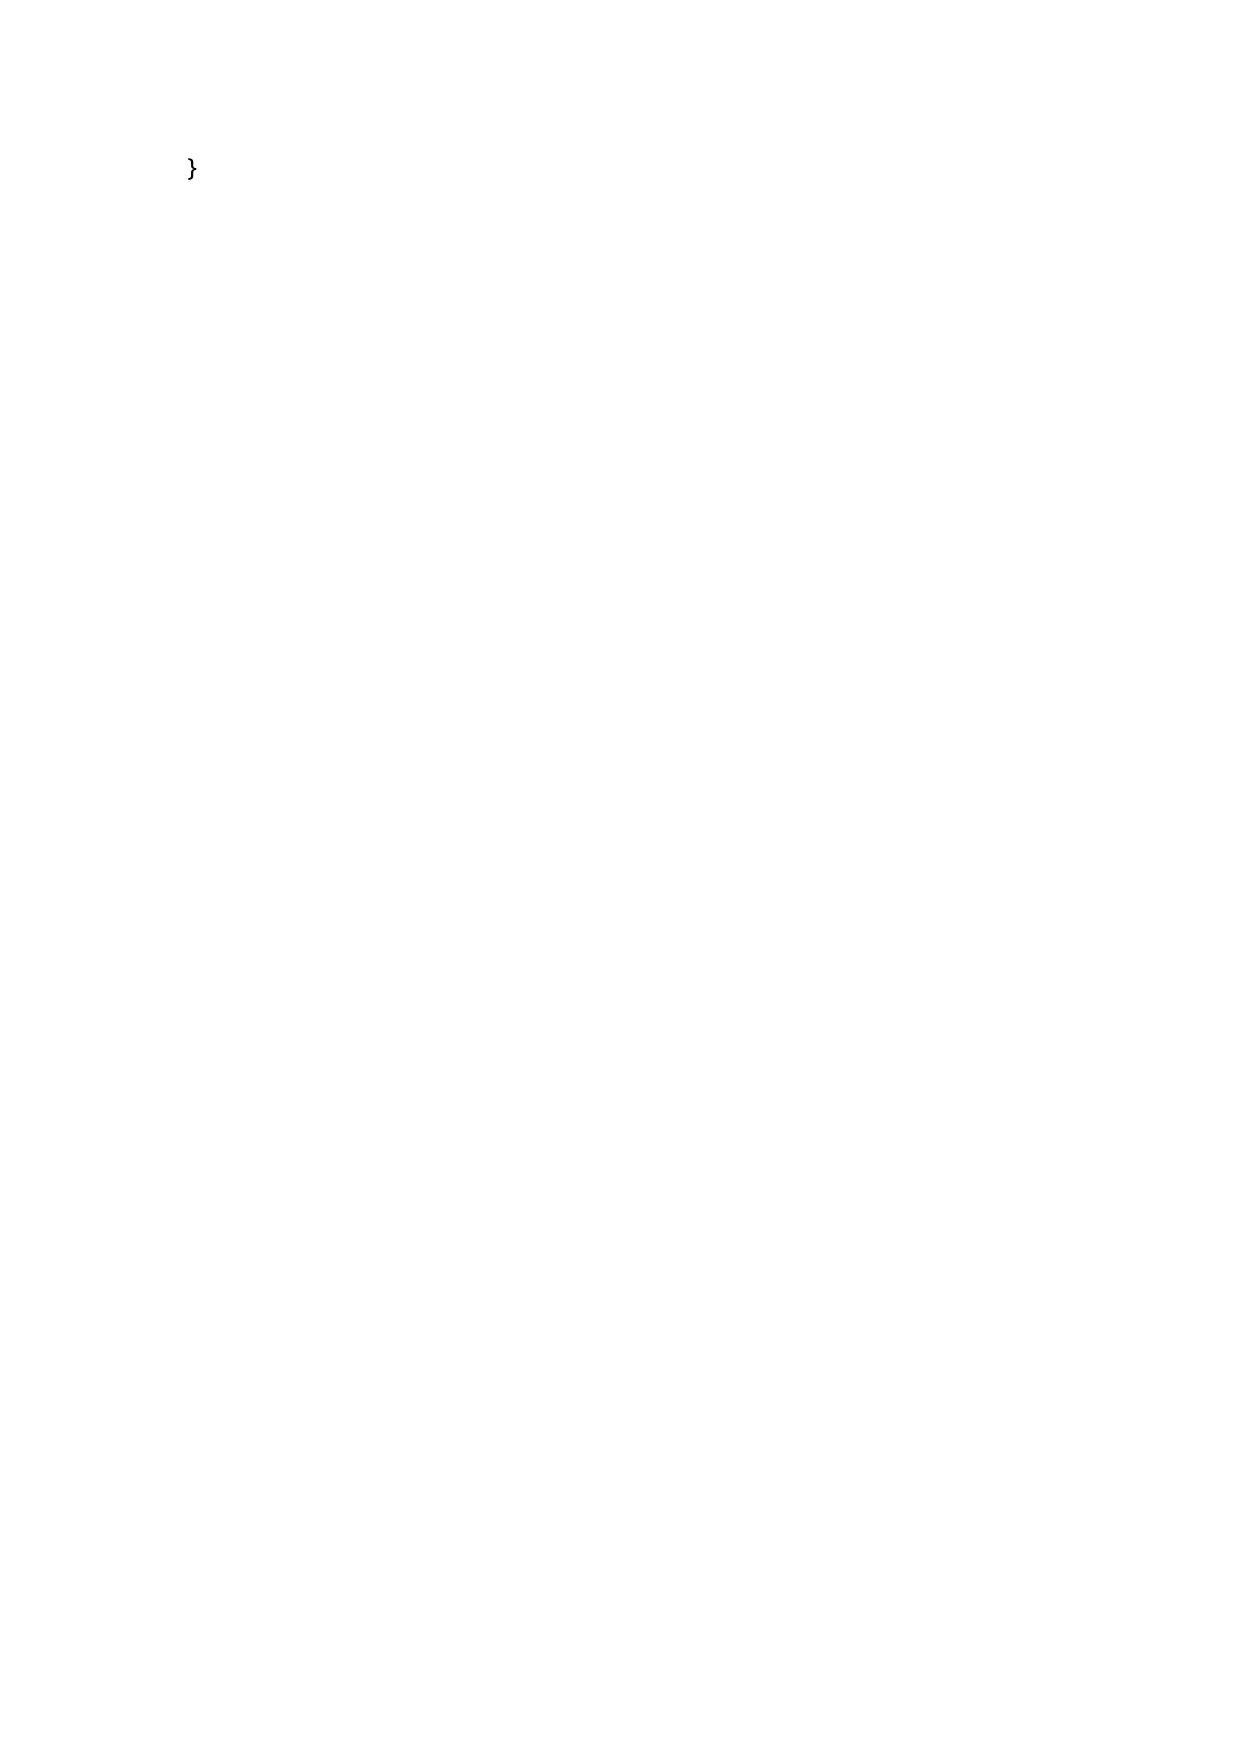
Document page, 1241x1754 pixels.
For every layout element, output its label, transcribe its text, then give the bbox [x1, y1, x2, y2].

text } [187, 150, 1053, 184]
